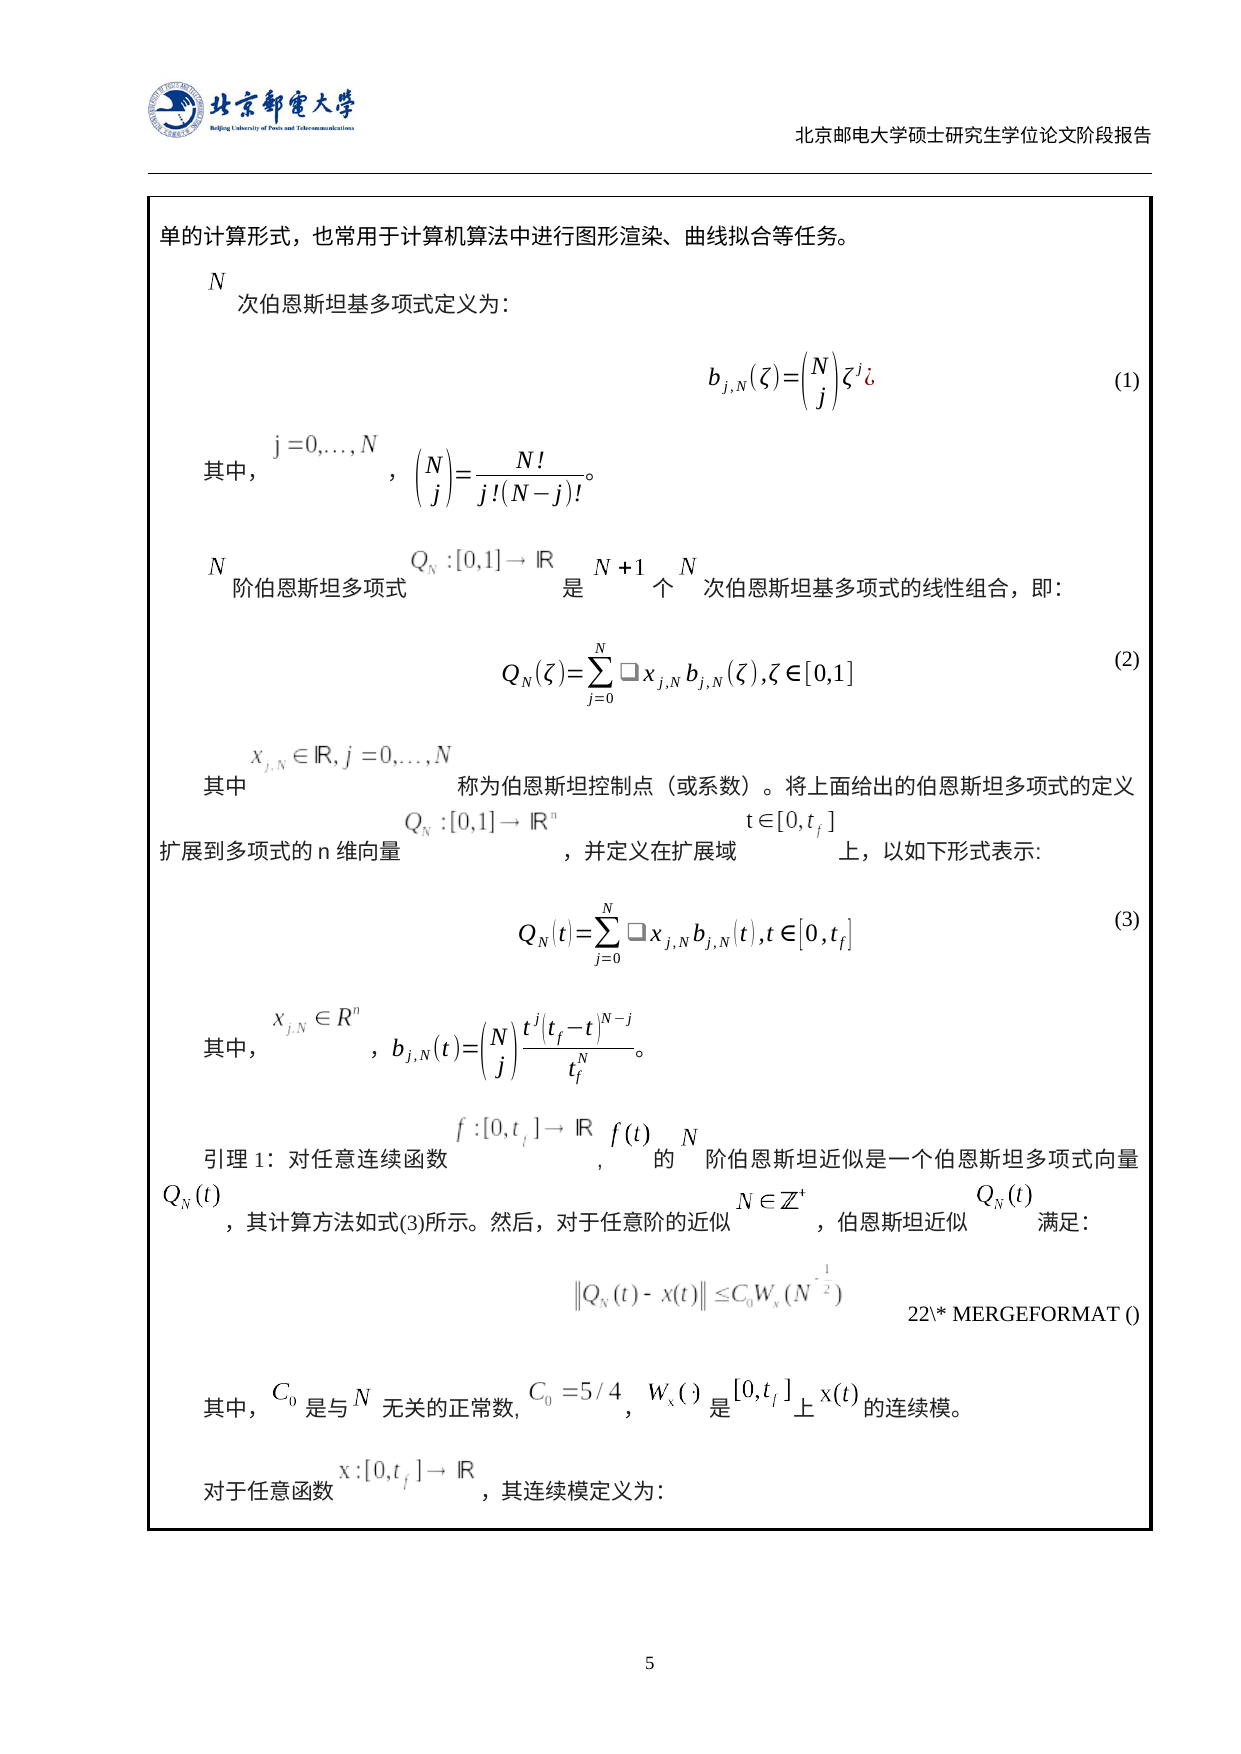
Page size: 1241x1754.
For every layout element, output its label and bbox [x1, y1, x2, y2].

table_cell [150, 197, 1149, 1528]
